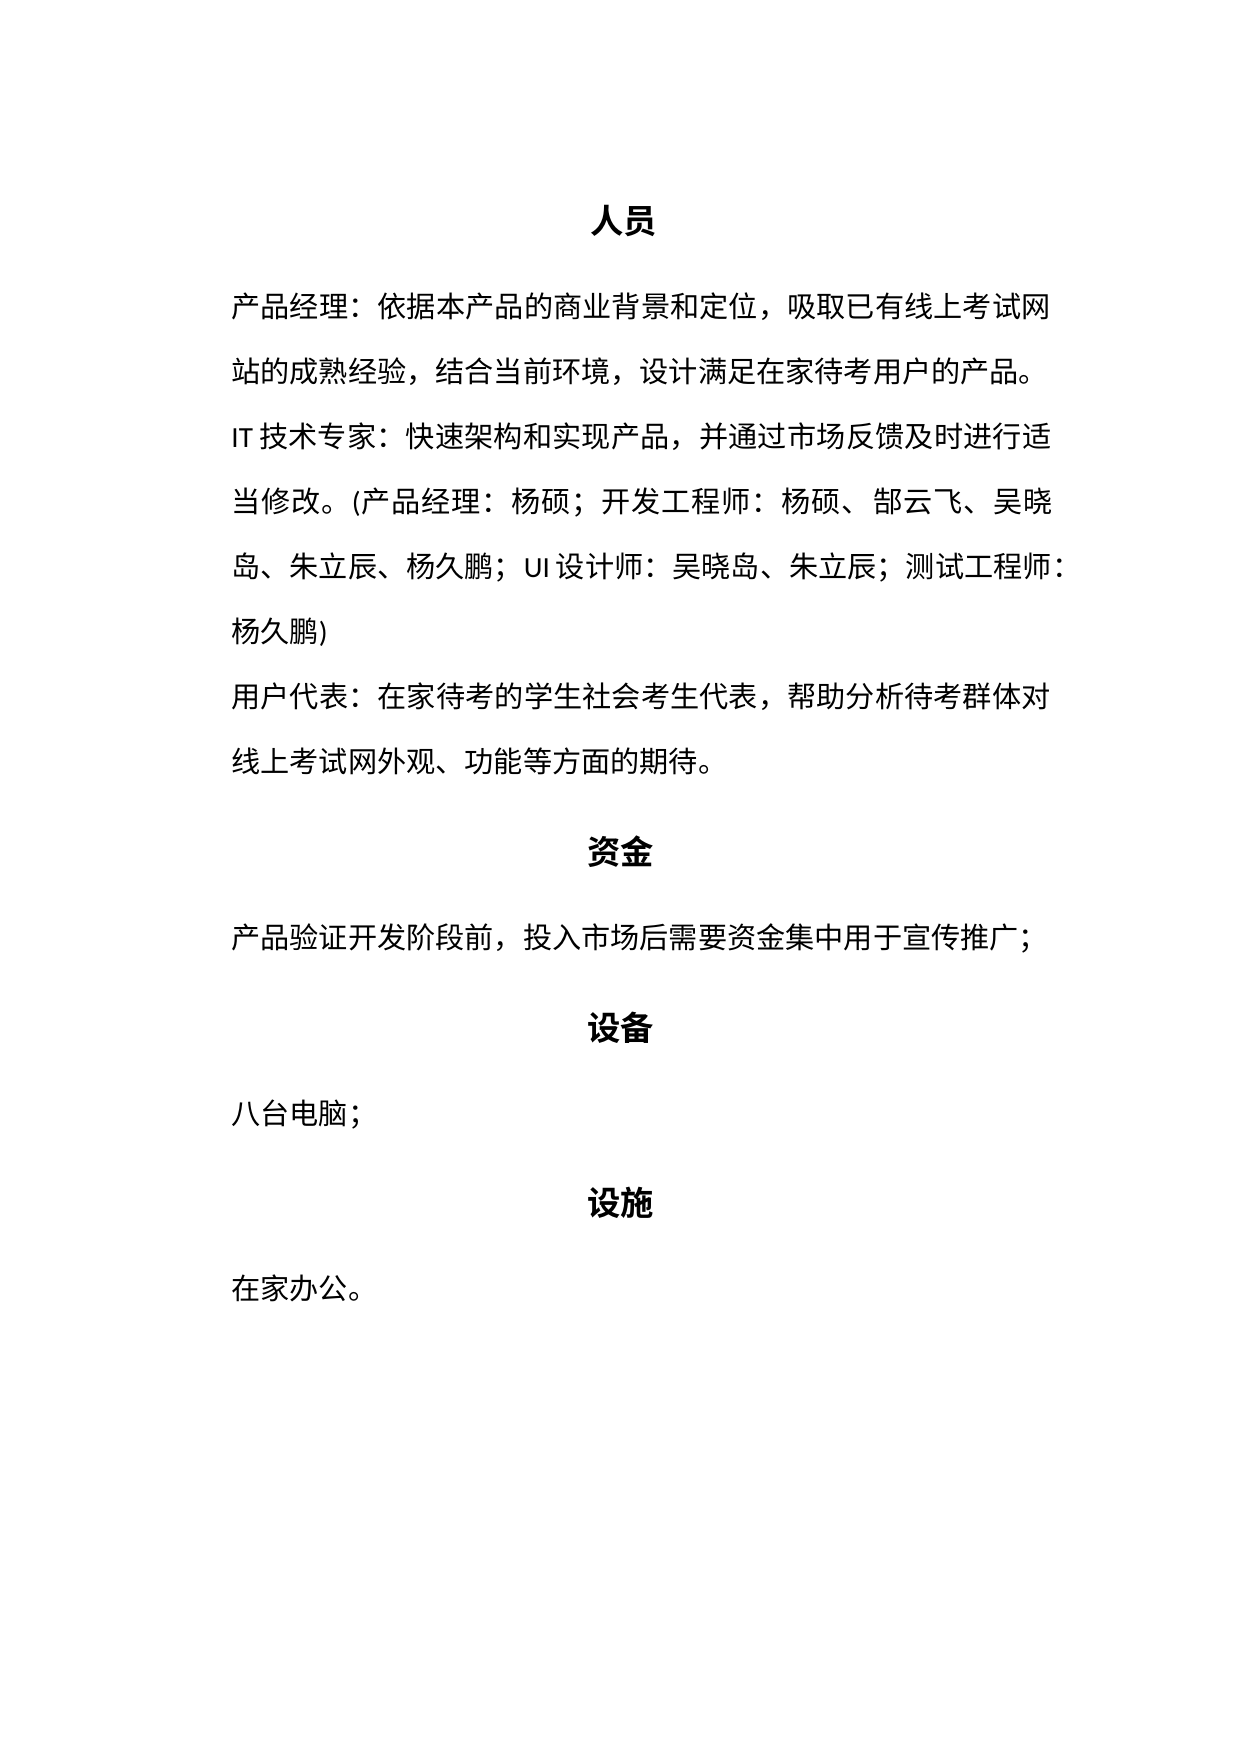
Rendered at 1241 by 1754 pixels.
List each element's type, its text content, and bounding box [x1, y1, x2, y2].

subtitle 资金 [187, 818, 1053, 883]
text 用户代表：在家待考的学生社会考生代表，帮助分析待考群体对线上考试网外观、功能等方面的期待。 [231, 663, 1053, 793]
text 八台电脑； [187, 1079, 1053, 1144]
text 产品经理：依据本产品的商业背景和定位，吸取已有线上考试网站的成熟经验，结合当前环境，设计满足在家待考用户的产品。 [231, 273, 1053, 403]
text IT技术专家：快速架构和实现产品，并通过市场反馈及时进行适当修改。(产品经理：杨硕；开发工程师：杨硕、郜云飞、吴晓岛、朱立辰、杨久鹏；UI设计师：吴晓岛、朱立辰；测试工程师：杨久鹏) [231, 403, 1053, 663]
text 产品验证开发阶段前，投入市场后需要资金集中用于宣传推广； [187, 903, 1053, 968]
text 在家办公。 [187, 1254, 1053, 1319]
subtitle 设备 [187, 993, 1053, 1058]
subtitle 设施 [187, 1169, 1053, 1234]
subtitle 人员 [187, 187, 1053, 252]
